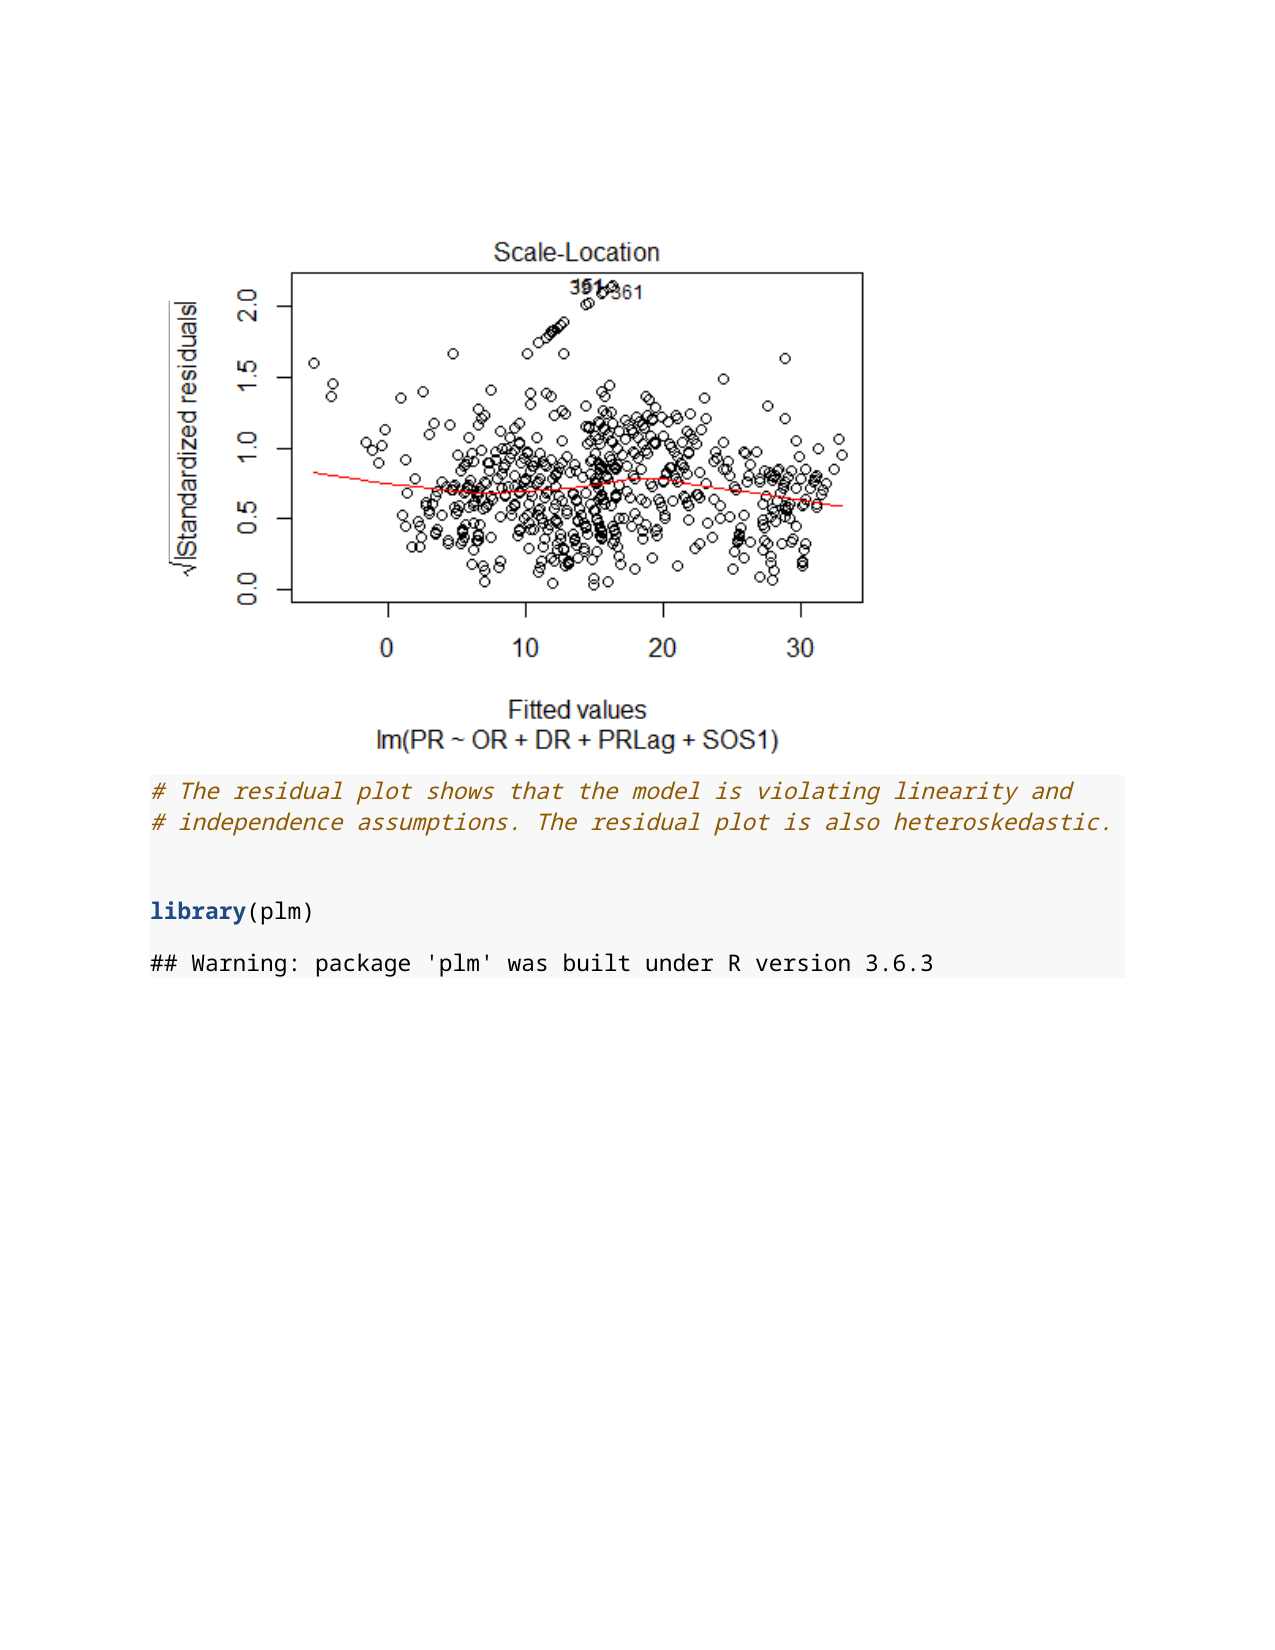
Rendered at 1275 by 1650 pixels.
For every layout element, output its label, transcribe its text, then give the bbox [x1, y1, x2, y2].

text # The residual plot shows that the model is violating linearity and # independence assumptions. The residual plot is also heteroskedastic. library(plm) [150, 775, 1125, 926]
text ## Warning: package 'plm' was built under R version 3.6.3 [150, 947, 1125, 978]
picture [168, 150, 927, 757]
